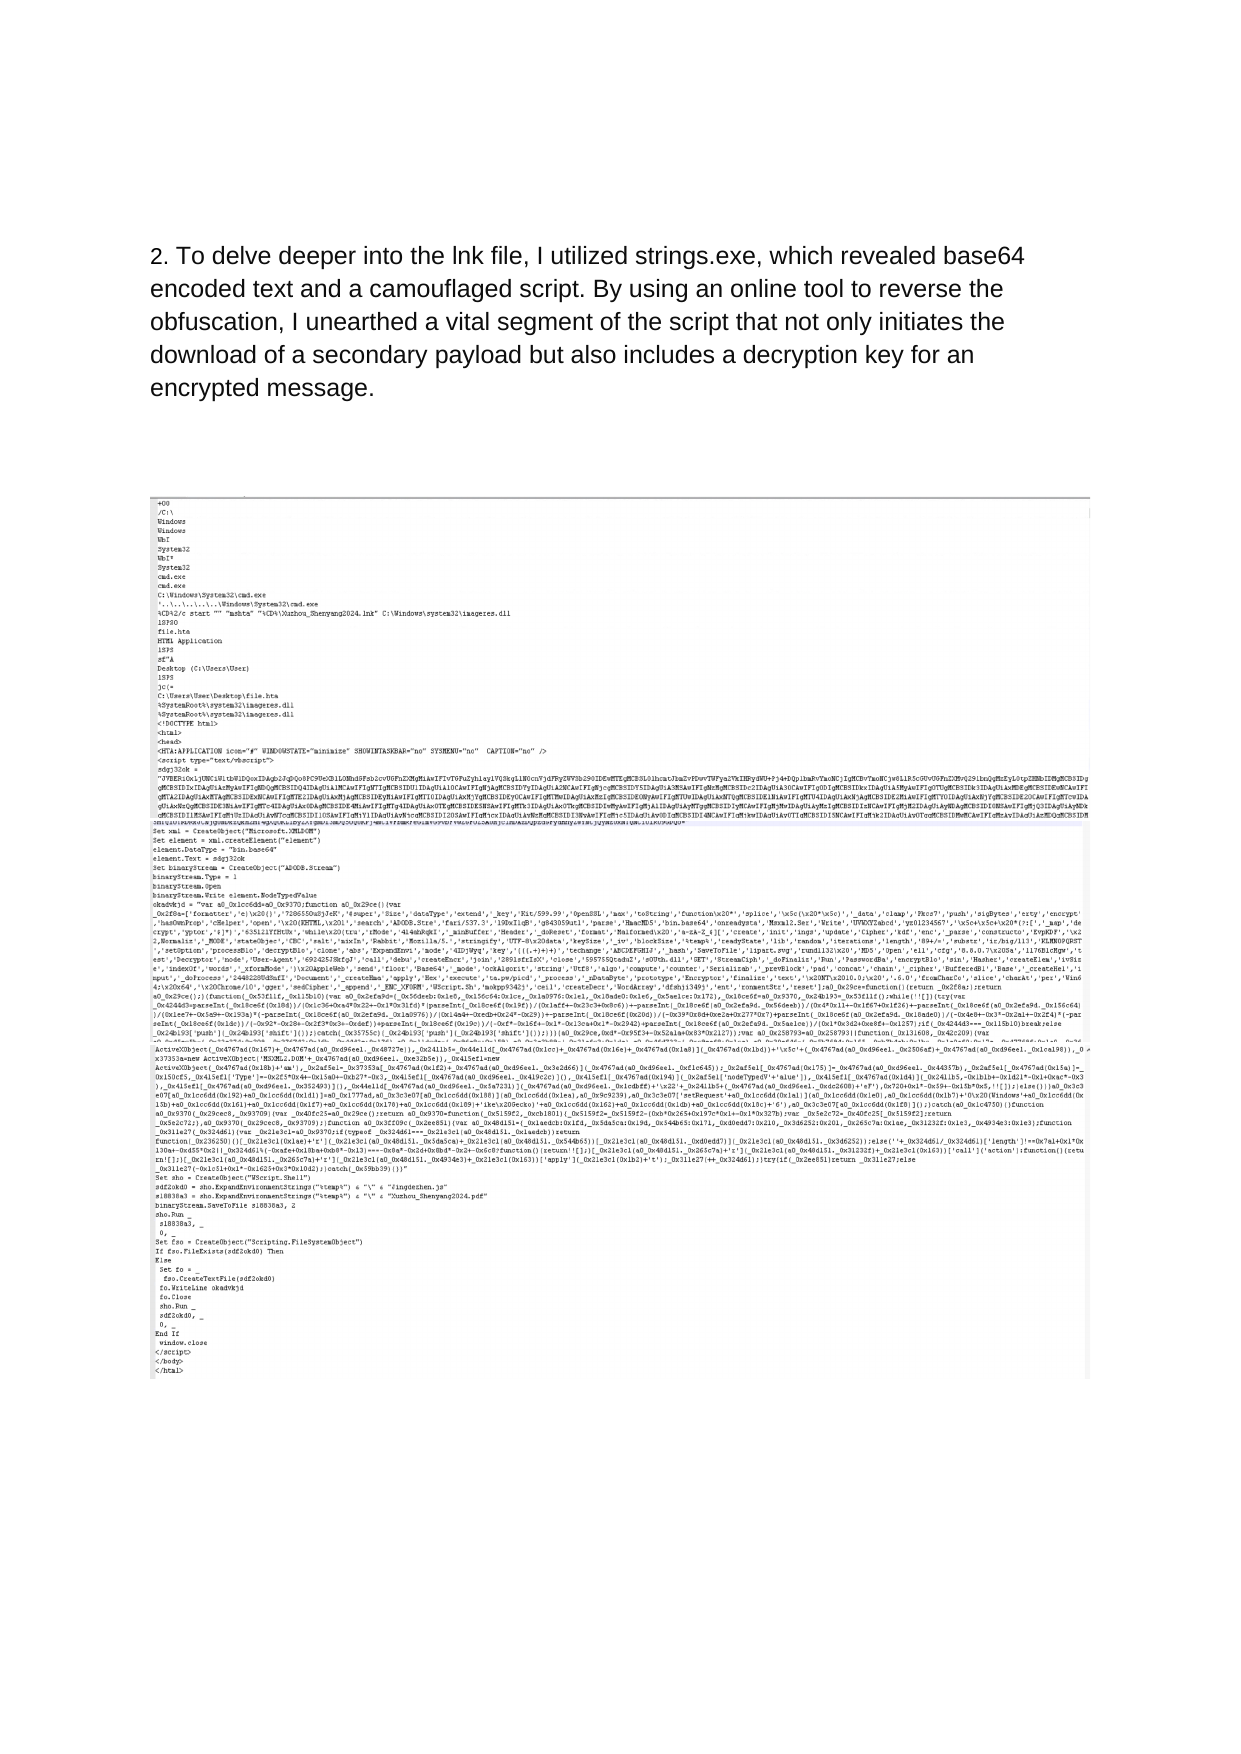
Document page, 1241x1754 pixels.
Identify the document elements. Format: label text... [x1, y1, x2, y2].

picture [150, 496, 1091, 818]
picture [150, 1045, 1091, 1379]
picture [150, 821, 1091, 1042]
text 2. To delve deeper into the lnk file, I utilized strings.exe, which revealed base64 encoded text and a camouflaged script. By using an online tool to reverse the obfuscation, I unearthed a vital segment of the script that not only initiates the download of a secondary payload but also includes a decryption key for an encrypted message. [150, 241, 1090, 401]
